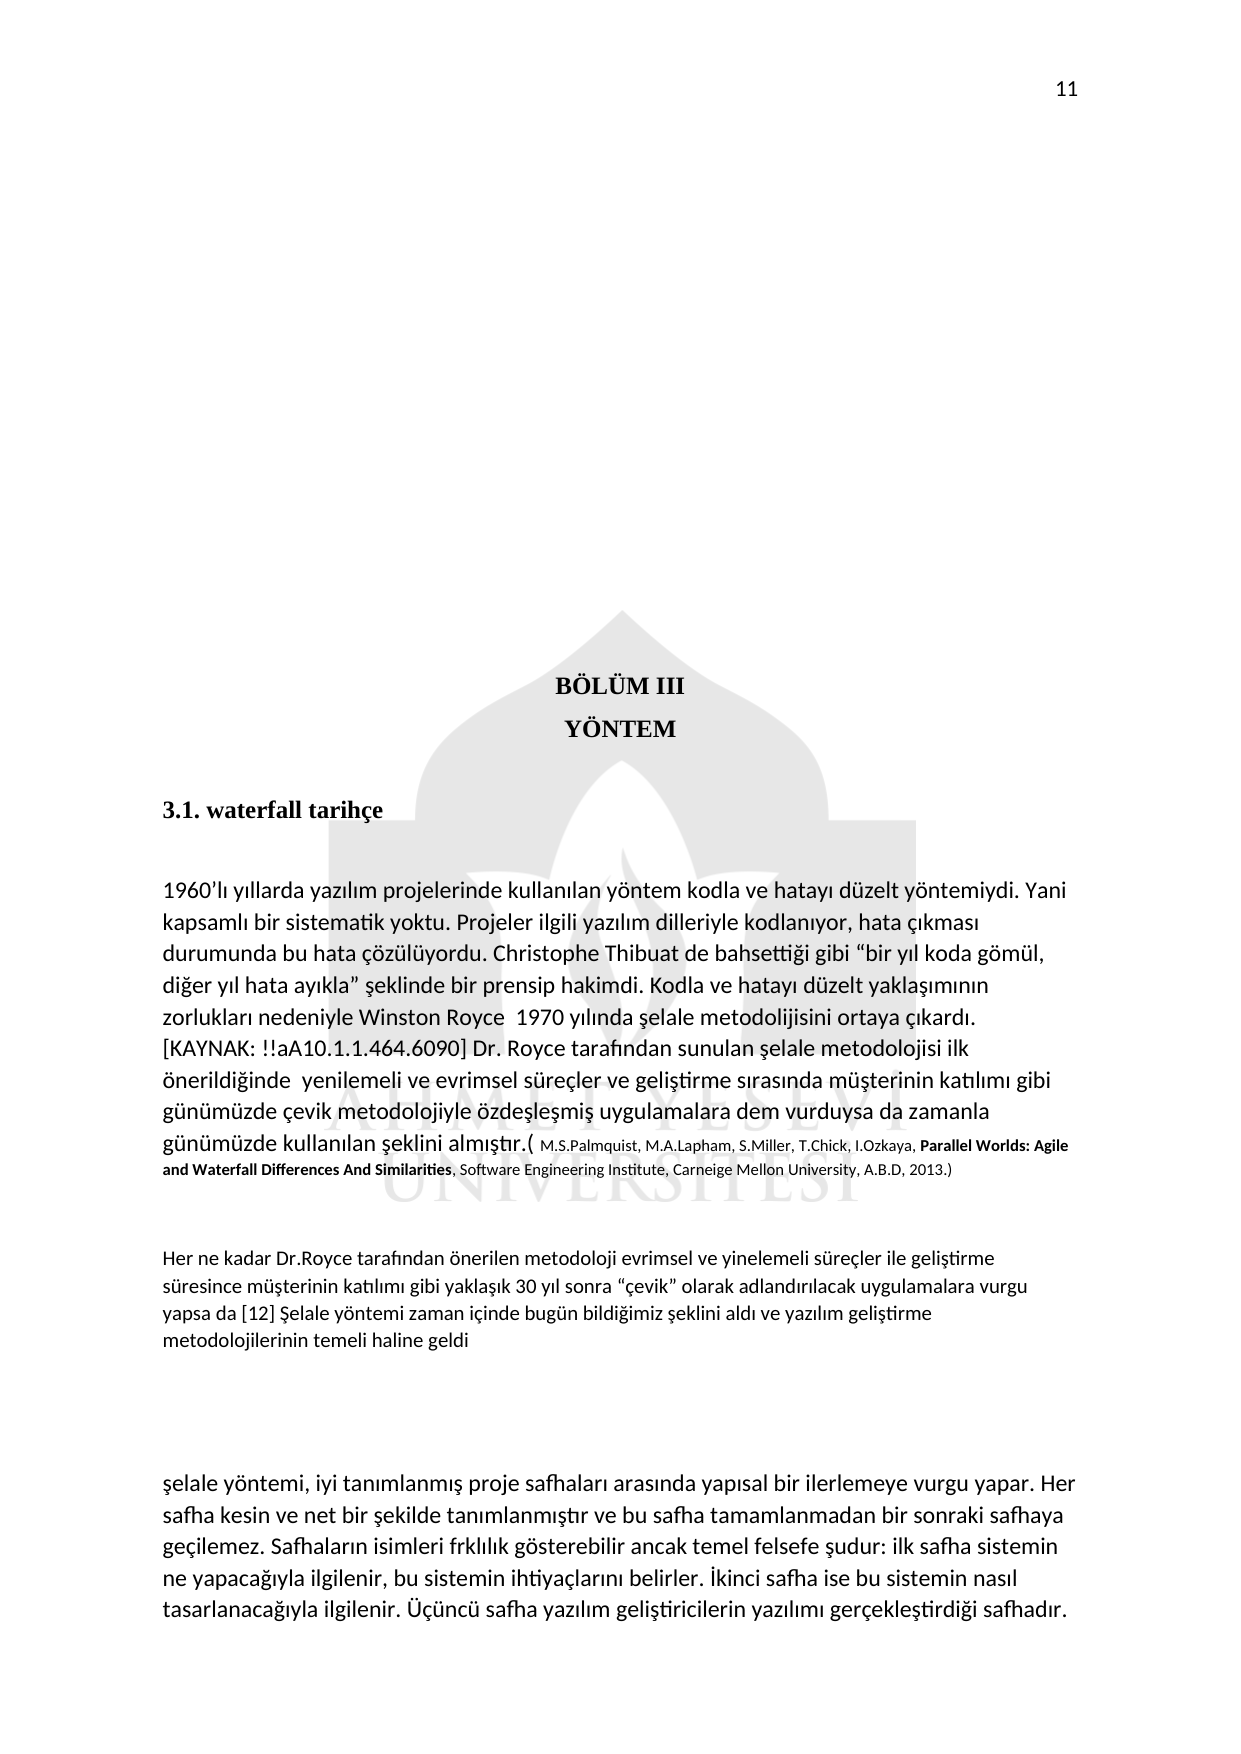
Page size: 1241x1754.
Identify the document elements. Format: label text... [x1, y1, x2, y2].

subtitle BÖLÜM III YÖNTEM [162, 671, 1078, 743]
text 1960’lı yıllarda yazılım projelerinde kullanılan yöntem kodla ve hatayı düzelt yöntemiydi. Yani kapsamlı bir sistematik yoktu. Projeler ilgili yazılım dilleriyle kodlanıyor, hata çıkması durumunda bu hata çözülüyordu. Christophe Thibuat de bahsettiği gibi “bir yıl koda gömül, diğer yıl hata ayıkla” şeklinde bir prensip hakimdi. Kodla ve hatayı düzelt yaklaşımının zorlukları nedeniyle Winston Royce 1970 yılında şelale metodolijisini ortaya çıkardı.[KAYNAK: !!aA10.1.1.464.6090] Dr. Royce tarafından sunulan şelale metodolojisi ilk önerildiğinde yenilemeli ve evrimsel süreçler ve geliştirme sırasında müşterinin katılımı gibi günümüzde çevik metodolojiyle özdeşleşmiş uygulamalara dem vurduysa da zamanla günümüzde kullanılan şeklini almıştır.( M.S.Palmquist, M.A.Lapham, S.Miller, T.Chick, I.Ozkaya, Parallel Worlds: Agile and Waterfall Differences And Similarities, Software Engineering Institute, Carneige Mellon University, A.B.D, 2013.) [162, 875, 1078, 1179]
subtitle 3.1. waterfall tarihçe [162, 795, 1078, 823]
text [162, 1468, 1078, 1624]
text Her ne kadar Dr.Royce tarafından önerilen metodoloji evrimsel ve yinelemeli süreçler ile geliştirme süresince müşterinin katılımı gibi yaklaşık 30 yıl sonra “çevik” olarak adlandırılacak uygulamalara vurgu yapsa da [12] Şelale yöntemi zaman içinde bugün bildiğimiz şeklini aldı ve yazılım geliştirme metodolojilerinin temeli haline geldi [162, 1246, 1078, 1353]
